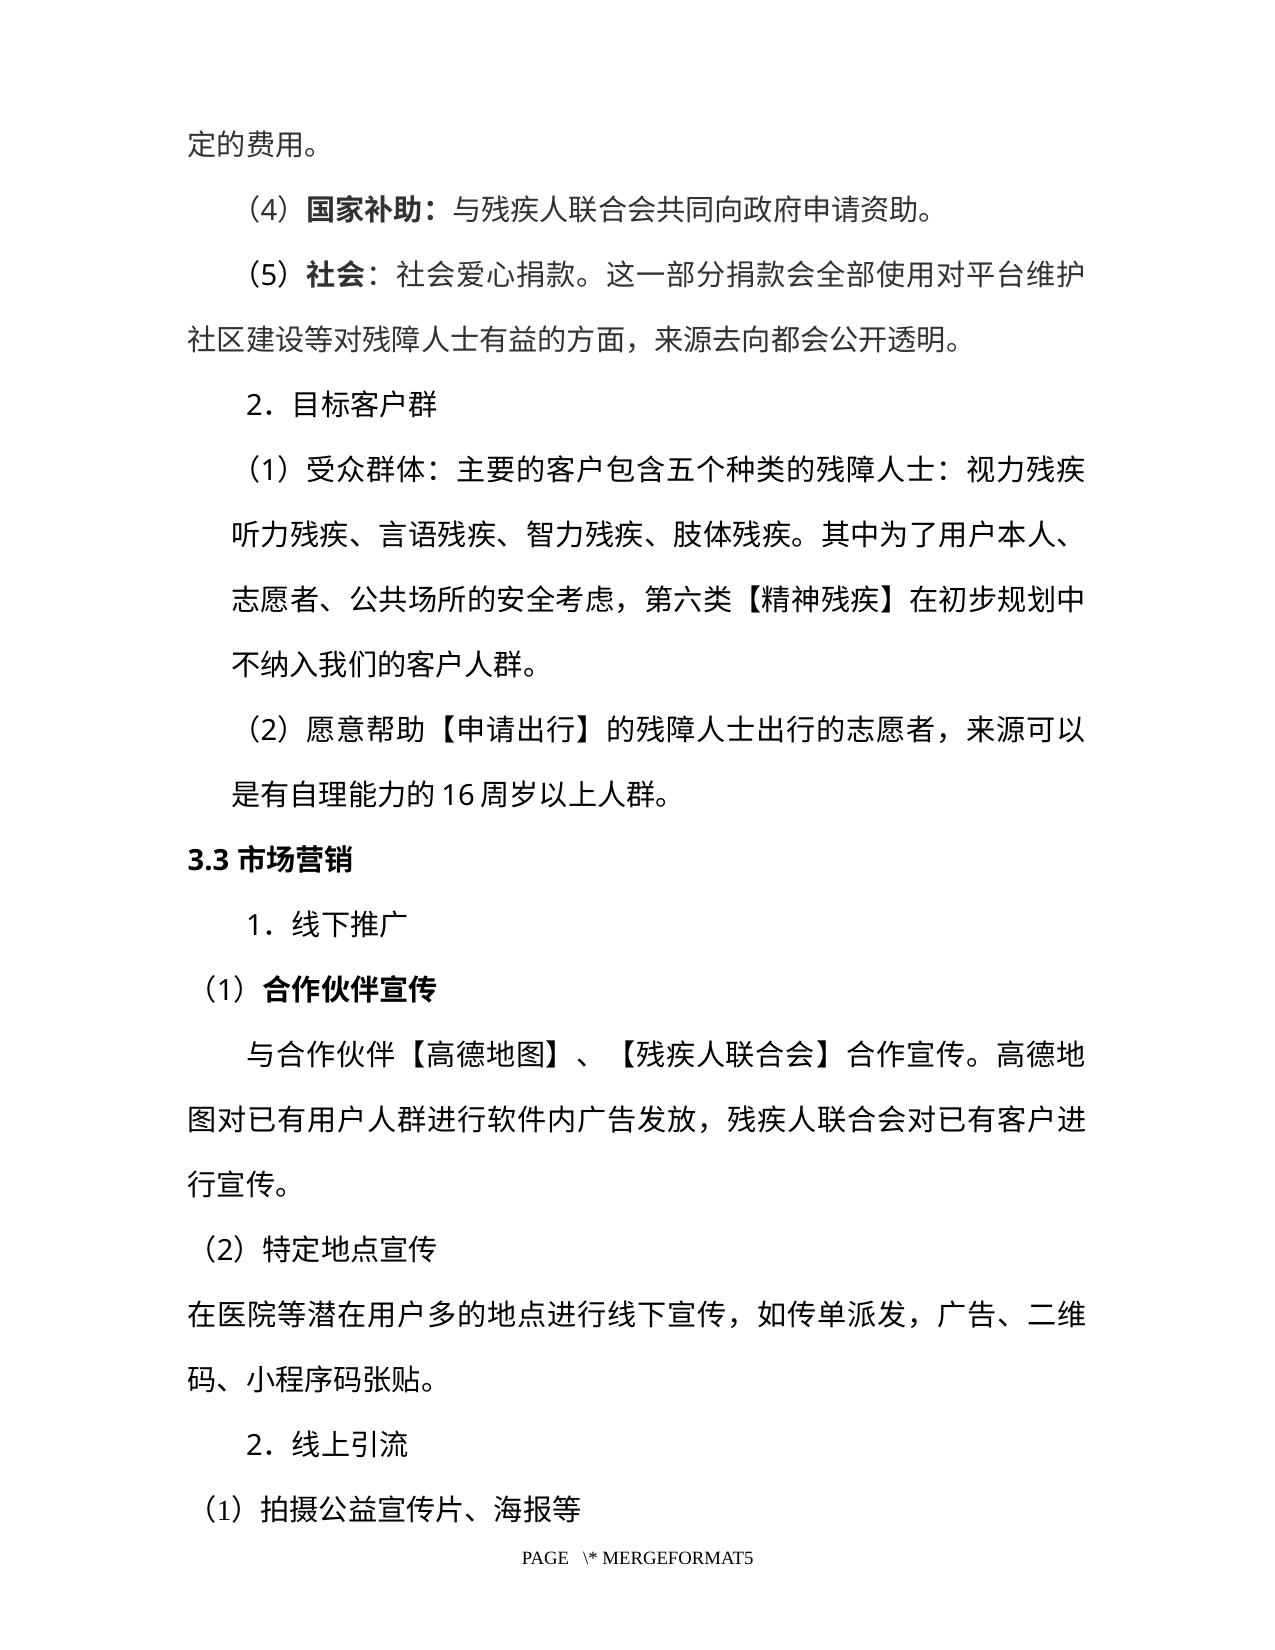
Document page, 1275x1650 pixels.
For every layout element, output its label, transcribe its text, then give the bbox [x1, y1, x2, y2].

list 愿意帮助【申请出行】的残障人士出行的志愿者，来源可以是有自理能力的16周岁以上人群。 [231, 695, 1087, 825]
list 在医院等潜在用户多的地点进行线下宣传，如传单派发，广告、二维码、小程序码张贴。 [187, 1280, 1087, 1410]
list 拍摄公益宣传片、海报等 [187, 1475, 1087, 1540]
text 2．目标客户群 [187, 370, 1087, 435]
list （1）合作伙伴宣传 [187, 955, 1087, 1020]
list 社会：社会爱心捐款。这一部分捐款会全部使用对平台维护、社区建设等对残障人士有益的方面，来源去向都会公开透明。 [187, 240, 1087, 370]
list 与合作伙伴【高德地图】、【残疾人联合会】合作宣传。高德地图对已有用户人群进行软件内广告发放，残疾人联合会对已有客户进行宣传。 [187, 1020, 1087, 1215]
list 国家补助：与残疾人联合会共同向政府申请资助。 [187, 175, 1087, 240]
text 2．线上引流 [187, 1410, 1087, 1475]
list （2）特定地点宣传 [187, 1215, 1087, 1280]
list 受众群体：主要的客户包含五个种类的残障人士：视力残疾、听力残疾、言语残疾、智力残疾、肢体残疾。其中为了用户本人、志愿者、公共场所的安全考虑，第六类【精神残疾】在初步规划中不纳入我们的客户人群。 [231, 435, 1087, 695]
text 1．线下推广 [187, 890, 1087, 955]
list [187, 110, 1087, 175]
text 3.3 市场营销 [187, 825, 1087, 890]
